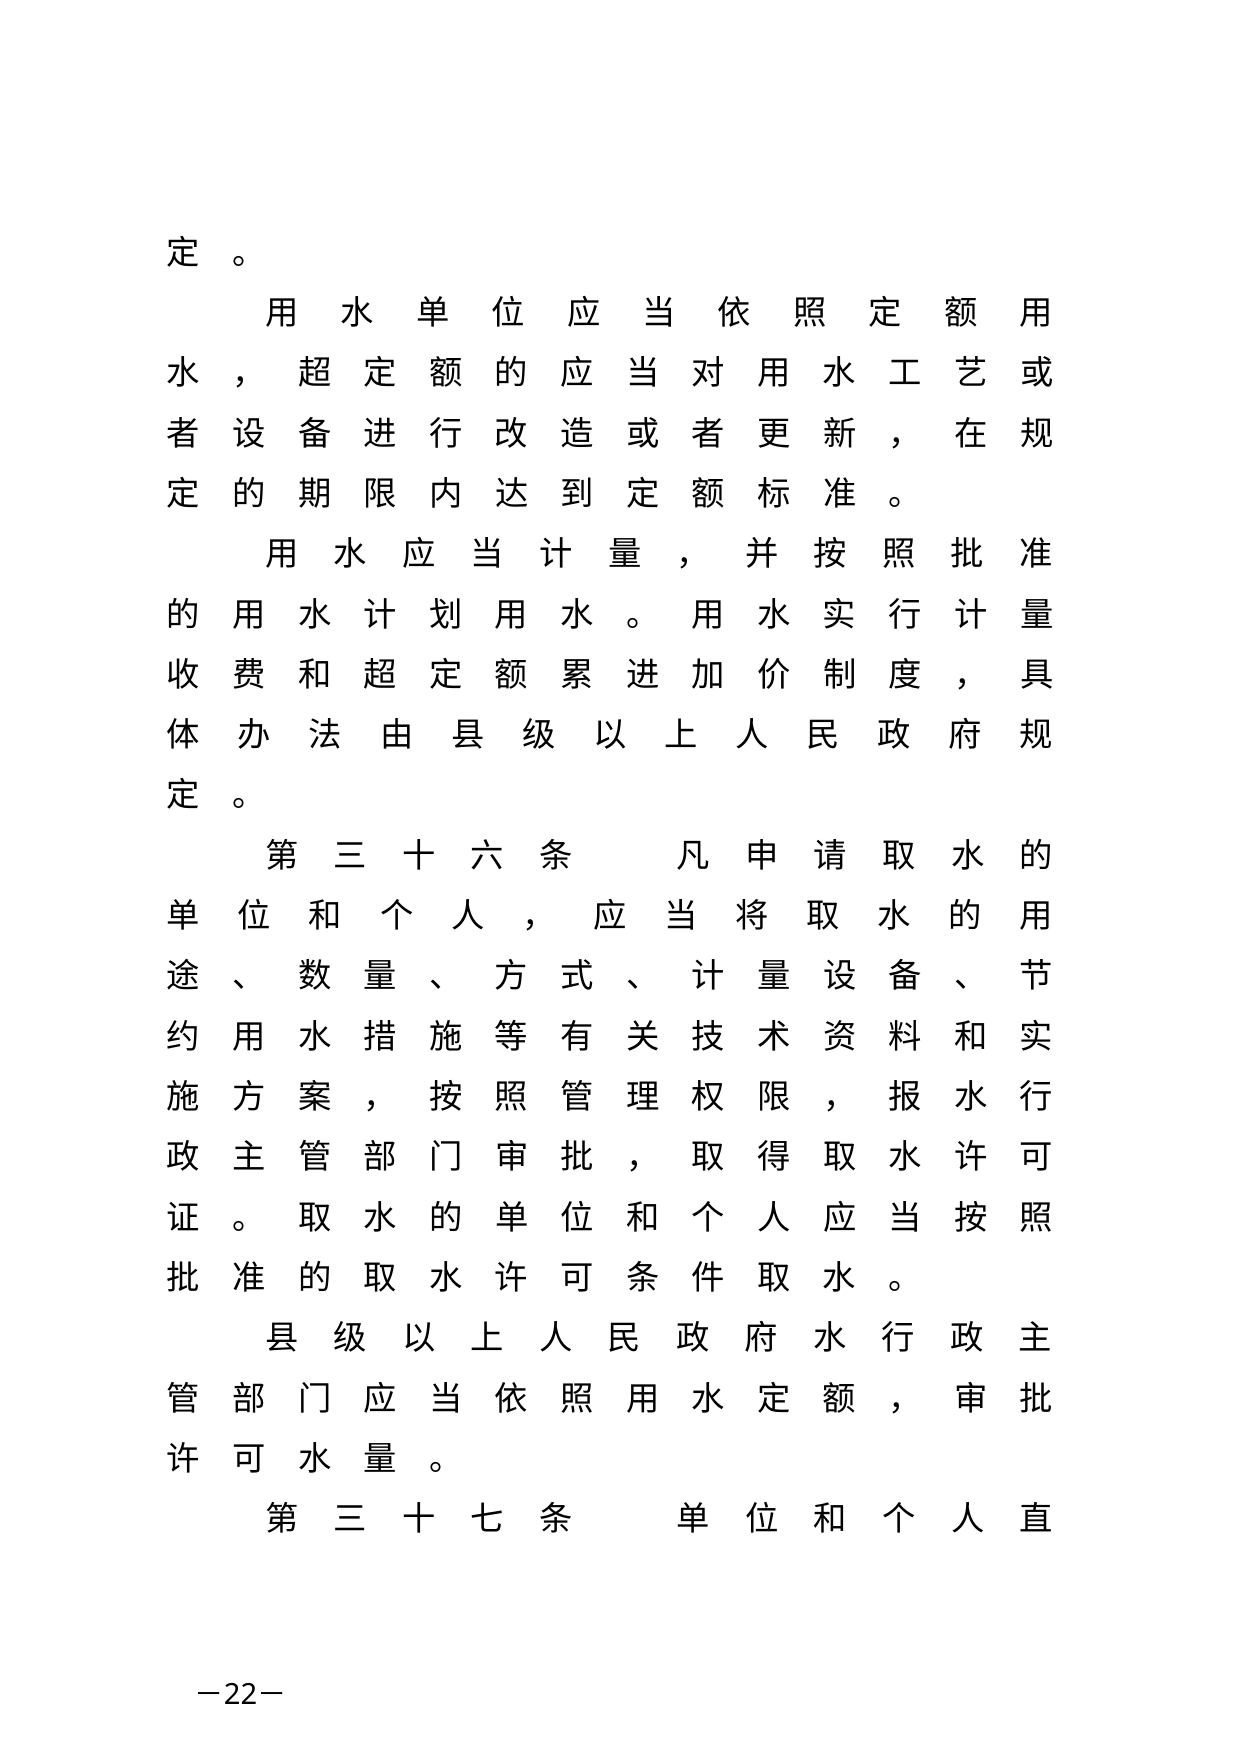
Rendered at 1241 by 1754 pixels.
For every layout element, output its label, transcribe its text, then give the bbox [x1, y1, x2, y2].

text 县级以上人民政府水行政主管部门应当依照用水定额，审批许可水量。 [167, 1305, 1085, 1486]
text 用水单位应当依照定额用水，超定额的应当对用水工艺或者设备进行改造或者更新，在规定的期限内达到定额标准。 [167, 280, 1085, 521]
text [167, 219, 1085, 280]
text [167, 1486, 1085, 1546]
text 用水应当计量，并按照批准的用水计划用水。用水实行计量收费和超定额累进加价制度，具体办法由县级以上人民政府规定。 [167, 521, 1085, 822]
text 第三十六条 凡申请取水的单位和个人，应当将取水的用途、数量、方式、计量设备、节约用水措施等有关技术资料和实施方案，按照管理权限，报水行政主管部门审批，取得取水许可证。取水的单位和个人应当按照批准的取水许可条件取水。 [167, 822, 1085, 1305]
